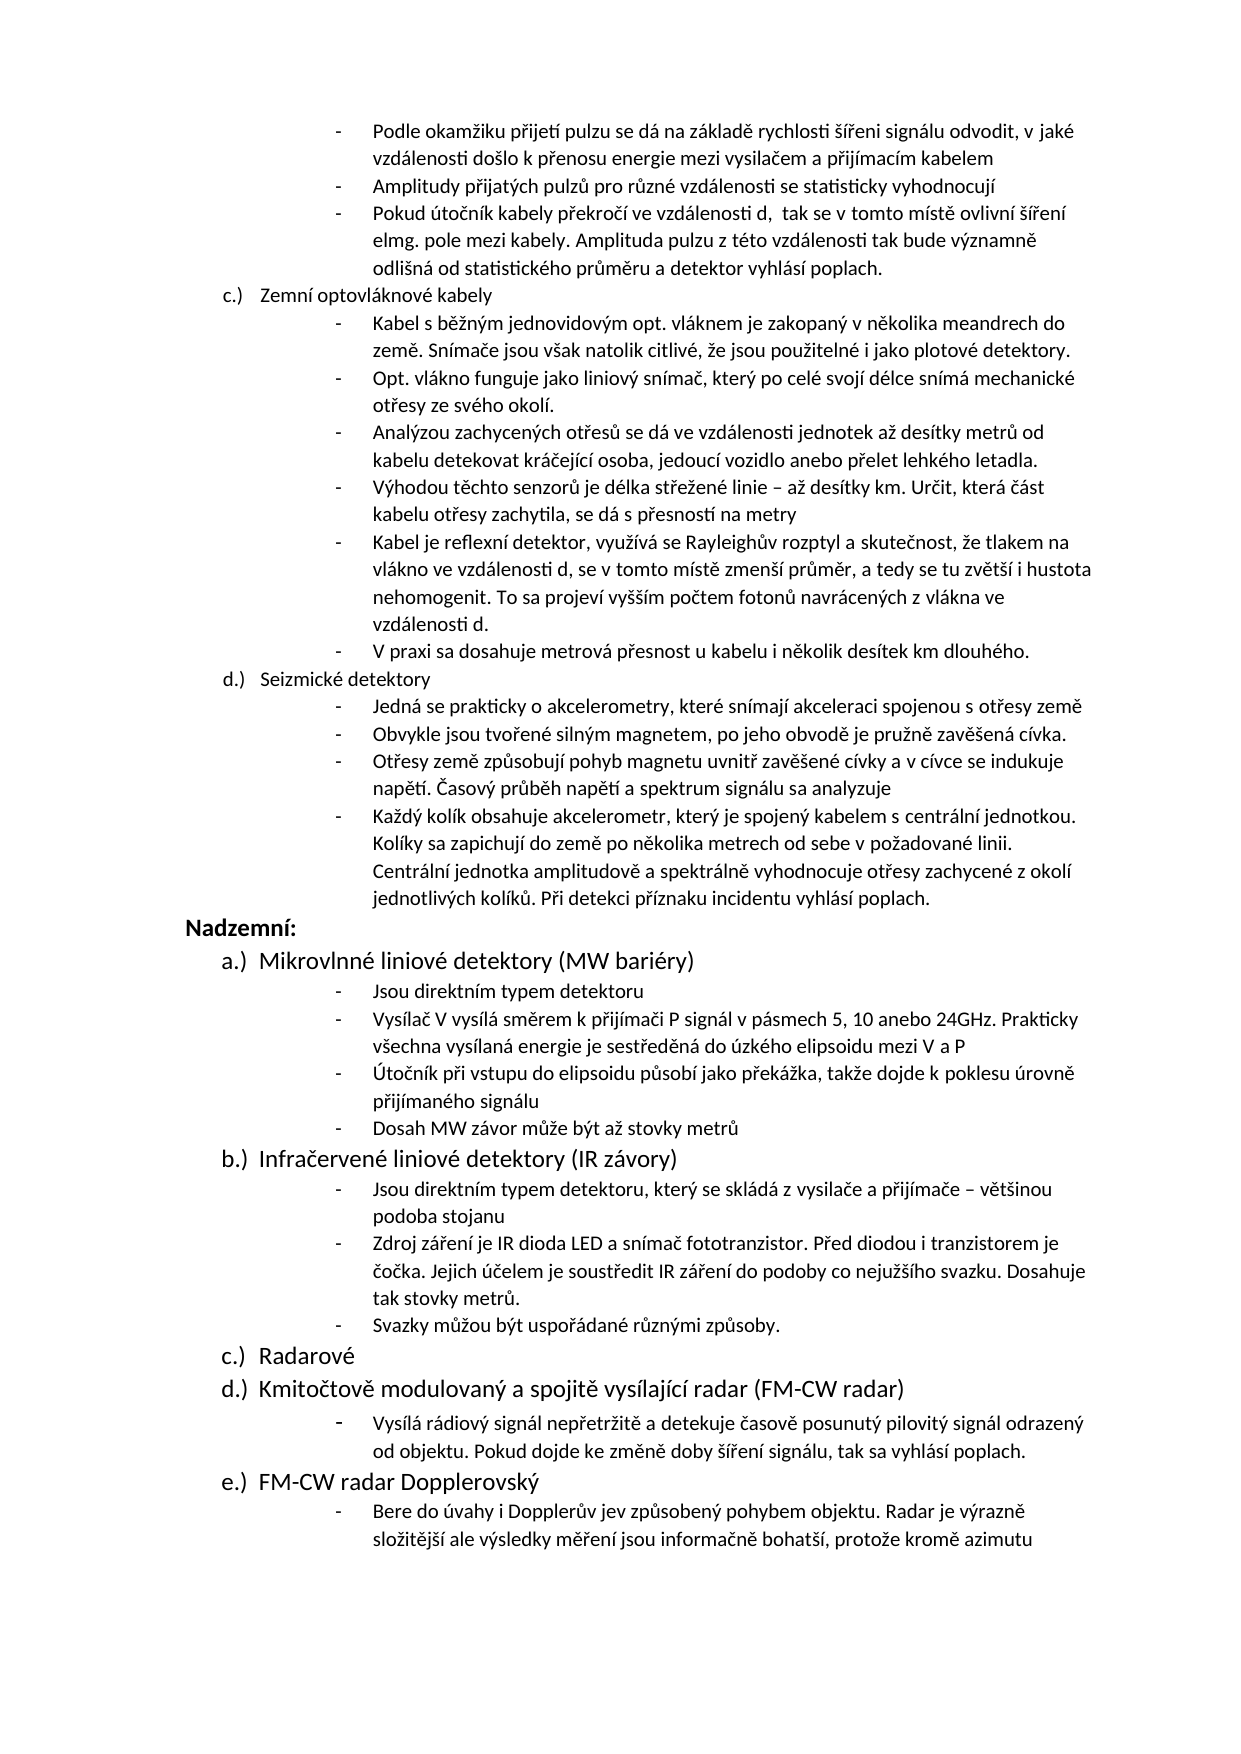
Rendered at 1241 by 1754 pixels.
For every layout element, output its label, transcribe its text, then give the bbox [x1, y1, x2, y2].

list Analýzou zachycených otřesů se dá ve vzdálenosti jednotek až desítky metrů od kabelu detekovat kráčející osoba, jedoucí vozidlo anebo přelet lehkého letadla. [335, 419, 1092, 472]
list Vysílá rádiový signál nepřetržitě a detekuje časově posunutý pilovitý signál odrazený od objektu. Pokud dojde ke změně doby šíření signálu, tak sa vyhlásí poplach. [335, 1406, 1092, 1464]
list Kmitočtově modulovaný a spojitě vysílající radar (FM-CW radar) [221, 1373, 1092, 1403]
list Zdroj záření je IR dioda LED a snímač fototranzistor. Před diodou i tranzistorem je čočka. Jejich účelem je soustředit IR záření do podoby co nejužšího svazku. Dosahuje tak stovky metrů. [335, 1231, 1092, 1311]
list Každý kolík obsahuje akcelerometr, který je spojený kabelem s centrální jednotkou. Kolíky sa zapichují do země po několika metrech od sebe v požadované linii. Centrální jednotka amplitudově a spektrálně vyhodnocuje otřesy zachycené z okolí jednotlivých kolíků. Při detekci příznaku incidentu vyhlásí poplach. [335, 803, 1092, 911]
list Obvykle jsou tvořené silným magnetem, po jeho obvodě je pružně zavěšená cívka. [335, 721, 1092, 746]
list FM-CW radar Dopplerovský [221, 1466, 1092, 1496]
list Opt. vlákno funguje jako liniový snímač, který po celé svojí délce snímá mechanické otřesy ze svého okolí. [335, 365, 1092, 417]
list Infračervené liniové detektory (IR závory) [221, 1143, 1092, 1173]
list Jsou direktním typem detektoru, který se skládá z vysilače a přijímače – většinou podoba stojanu [335, 1176, 1092, 1228]
list Jsou direktním typem detektoru [335, 978, 1092, 1004]
list Dosah MW závor může být až stovky metrů [335, 1115, 1092, 1141]
list Otřesy země způsobují pohyb magnetu uvnitř zavěšené cívky a v cívce se indukuje napětí. Časový průběh napětí a spektrum signálu sa analyzuje [335, 748, 1092, 801]
list Radarové [221, 1340, 1092, 1371]
list Svazky můžou být uspořádané různými způsoby. [335, 1313, 1092, 1338]
list V praxi sa dosahuje metrová přesnost u kabelu i několik desítek km dlouhého. [335, 639, 1092, 664]
list Amplitudy přijatých pulzů pro různé vzdálenosti se statisticky vyhodnocují [335, 173, 1092, 198]
list Zemní optovláknové kabely [223, 282, 1092, 308]
list Pokud útočník kabely překročí ve vzdálenosti d, tak se v tomto místě ovlivní šíření elmg. pole mezi kabely. Amplituda pulzu z této vzdálenosti tak bude významně odlišná od statistického průměru a detektor vyhlásí poplach. [335, 200, 1092, 281]
list Útočník při vstupu do elipsoidu působí jako překážka, takže dojde k poklesu úrovně přijímaného signálu [335, 1061, 1092, 1113]
list Vysílač V vysílá směrem k přijímači P signál v pásmech 5, 10 anebo 24GHz. Prakticky všechna vysílaná energie je sestředěná do úzkého elipsoidu mezi V a P [335, 1006, 1092, 1059]
list Mikrovlnné liniové detektory (MW bariéry) [221, 946, 1092, 976]
list Výhodou těchto senzorů je délka střežené linie – až desítky km. Určit, která část kabelu otřesy zachytila, se dá s přesností na metry [335, 474, 1092, 527]
text Nadzemní: [148, 913, 1092, 943]
list Podle okamžiku přijetí pulzu se dá na základě rychlosti šířeni signálu odvodit, v jaké vzdálenosti došlo k přenosu energie mezi vysilačem a přijímacím kabelem [335, 118, 1092, 171]
list Jedná se prakticky o akcelerometry, které snímají akceleraci spojenou s otřesy země [335, 693, 1092, 719]
list Kabel s běžným jednovidovým opt. vláknem je zakopaný v několika meandrech do země. Snímače jsou však natolik citlivé, že jsou použitelné i jako plotové detektory. [335, 310, 1092, 363]
list Kabel je reflexní detektor, využívá se Rayleighův rozptyl a skutečnost, že tlakem na vlákno ve vzdálenosti d, se v tomto místě zmenší průměr, a tedy se tu zvětší i hustota nehomogenit. To sa projeví vyšším počtem fotonů navrácených z vlákna ve vzdálenosti d. [335, 529, 1092, 637]
list Seizmické detektory [223, 666, 1092, 691]
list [335, 1499, 1092, 1552]
